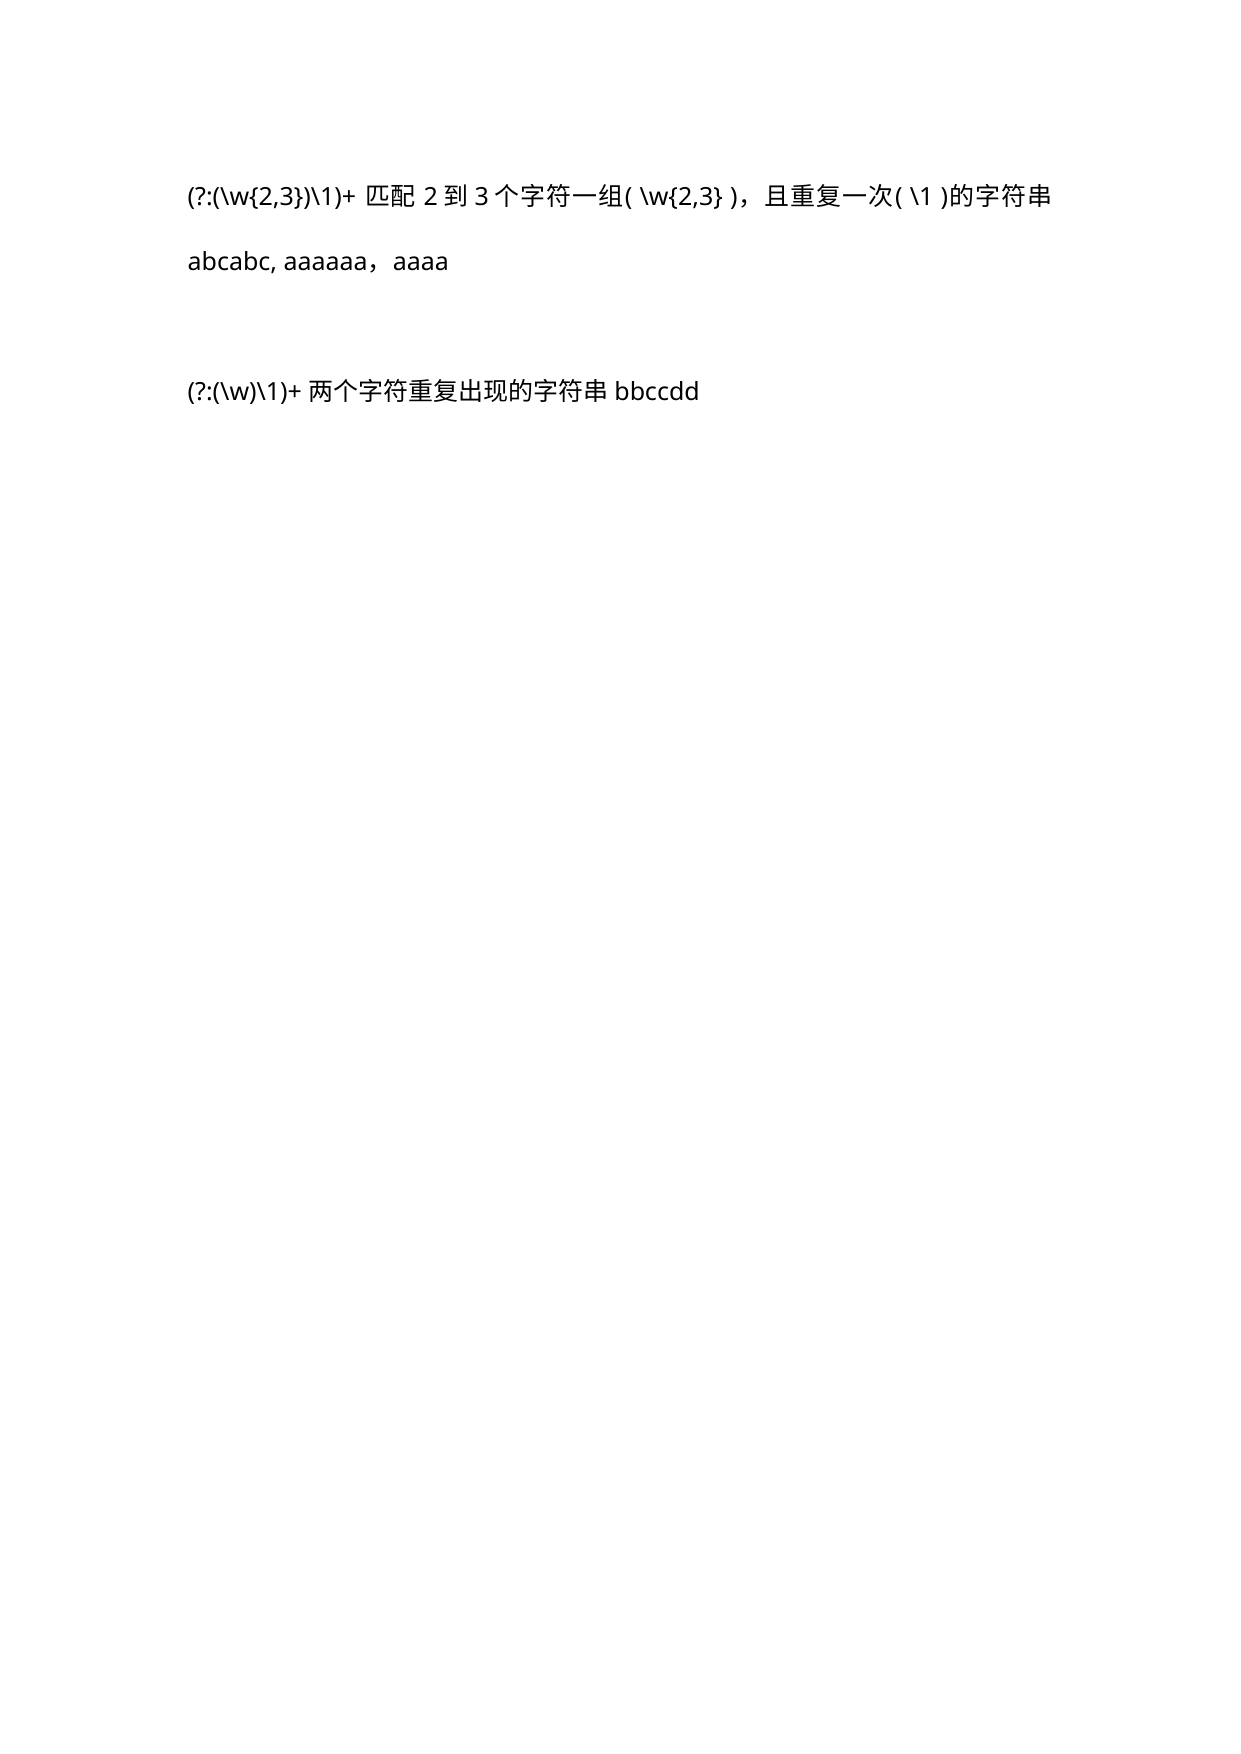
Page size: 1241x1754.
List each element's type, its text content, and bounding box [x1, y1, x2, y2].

text (?:(\w{2,3})\1)+ 匹配 2到3个字符一组( \w{2,3} )，且重复一次( \1 )的字符串 abcabc, aaaaaa，aaaa [187, 162, 1053, 292]
text (?:(\w)\1)+ 两个字符重复出现的字符串 bbccdd [187, 357, 1053, 422]
